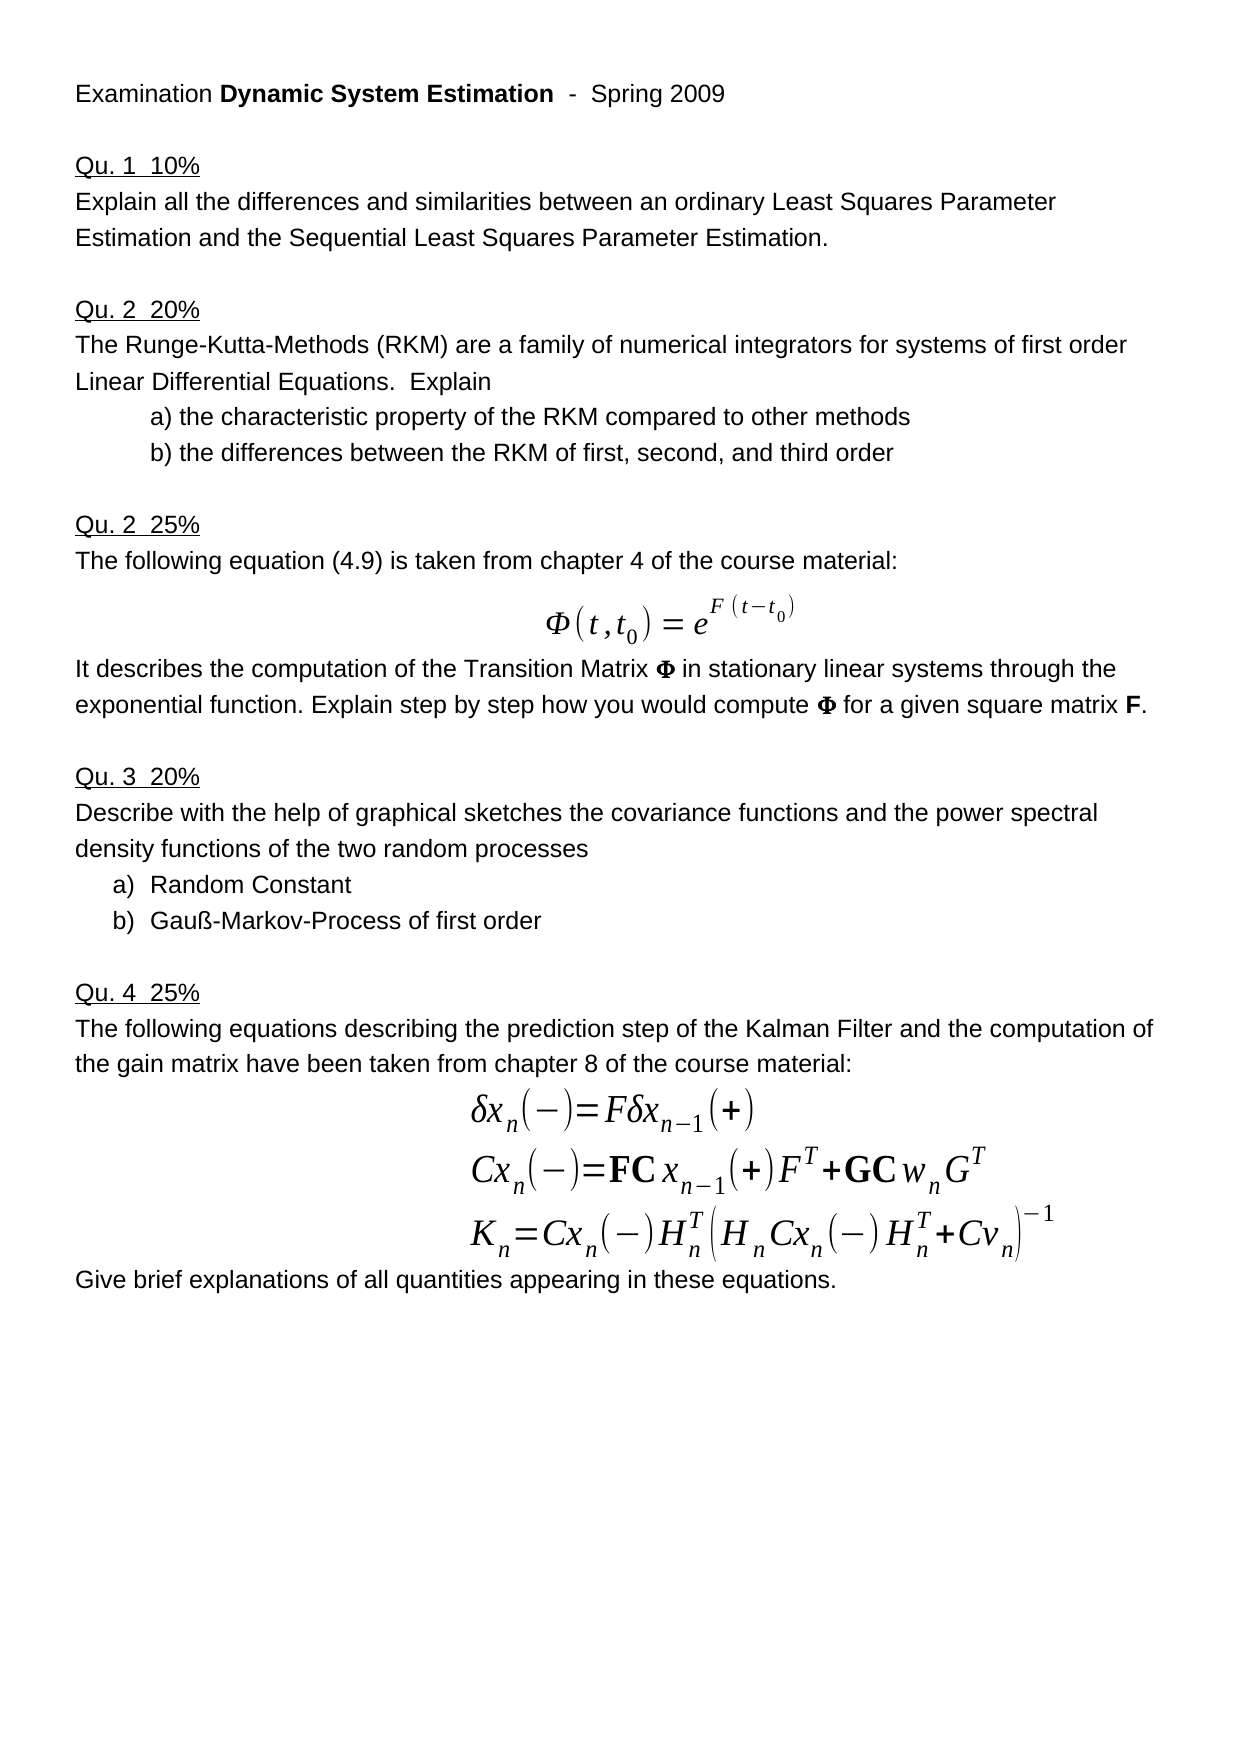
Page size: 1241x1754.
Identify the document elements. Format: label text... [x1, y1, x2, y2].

text Describe with the help of graphical sketches the covariance functions and the power spectral density functions of the two random processes [75, 798, 1165, 863]
text Examination Dynamic System Estimation - Spring 2009 [75, 79, 1165, 108]
list Random Constant [112, 870, 1165, 898]
text a) the characteristic property of the RKM compared to other methods [150, 402, 1165, 431]
list Gauß-Markov-Process of first order [112, 906, 1165, 934]
text b) the differences between the RKM of first, second, and third order [150, 438, 1165, 467]
text Qu. 1 10% [75, 151, 1165, 179]
text The Runge-Kutta-Methods (RKM) are a family of numerical integrators for systems of first order Linear Differential Equations. Explain [75, 331, 1165, 395]
text Qu. 3 20% [75, 762, 1165, 791]
text The following equations describing the prediction step of the Kalman Filter and the computation of the gain matrix have been taken from chapter 8 of the course material: [75, 1013, 1165, 1078]
text Explain all the differences and similarities between an ordinary Least Squares Parameter Estimation and the Sequential Least Squares Parameter Estimation. [75, 187, 1165, 251]
text Qu. 2 25% [75, 510, 1165, 539]
text The following equation (4.9) is taken from chapter 4 of the course material: [75, 546, 1165, 575]
text Give brief explanations of all quantities appearing in these equations. [75, 1265, 1165, 1294]
text Qu. 2 20% [75, 294, 1165, 323]
text Qu. 4 25% [75, 978, 1165, 1006]
text It describes the computation of the Transition Matrix  in stationary linear systems through the exponential function. Explain step by step how you would compute  for a given square matrix F. [75, 654, 1165, 719]
